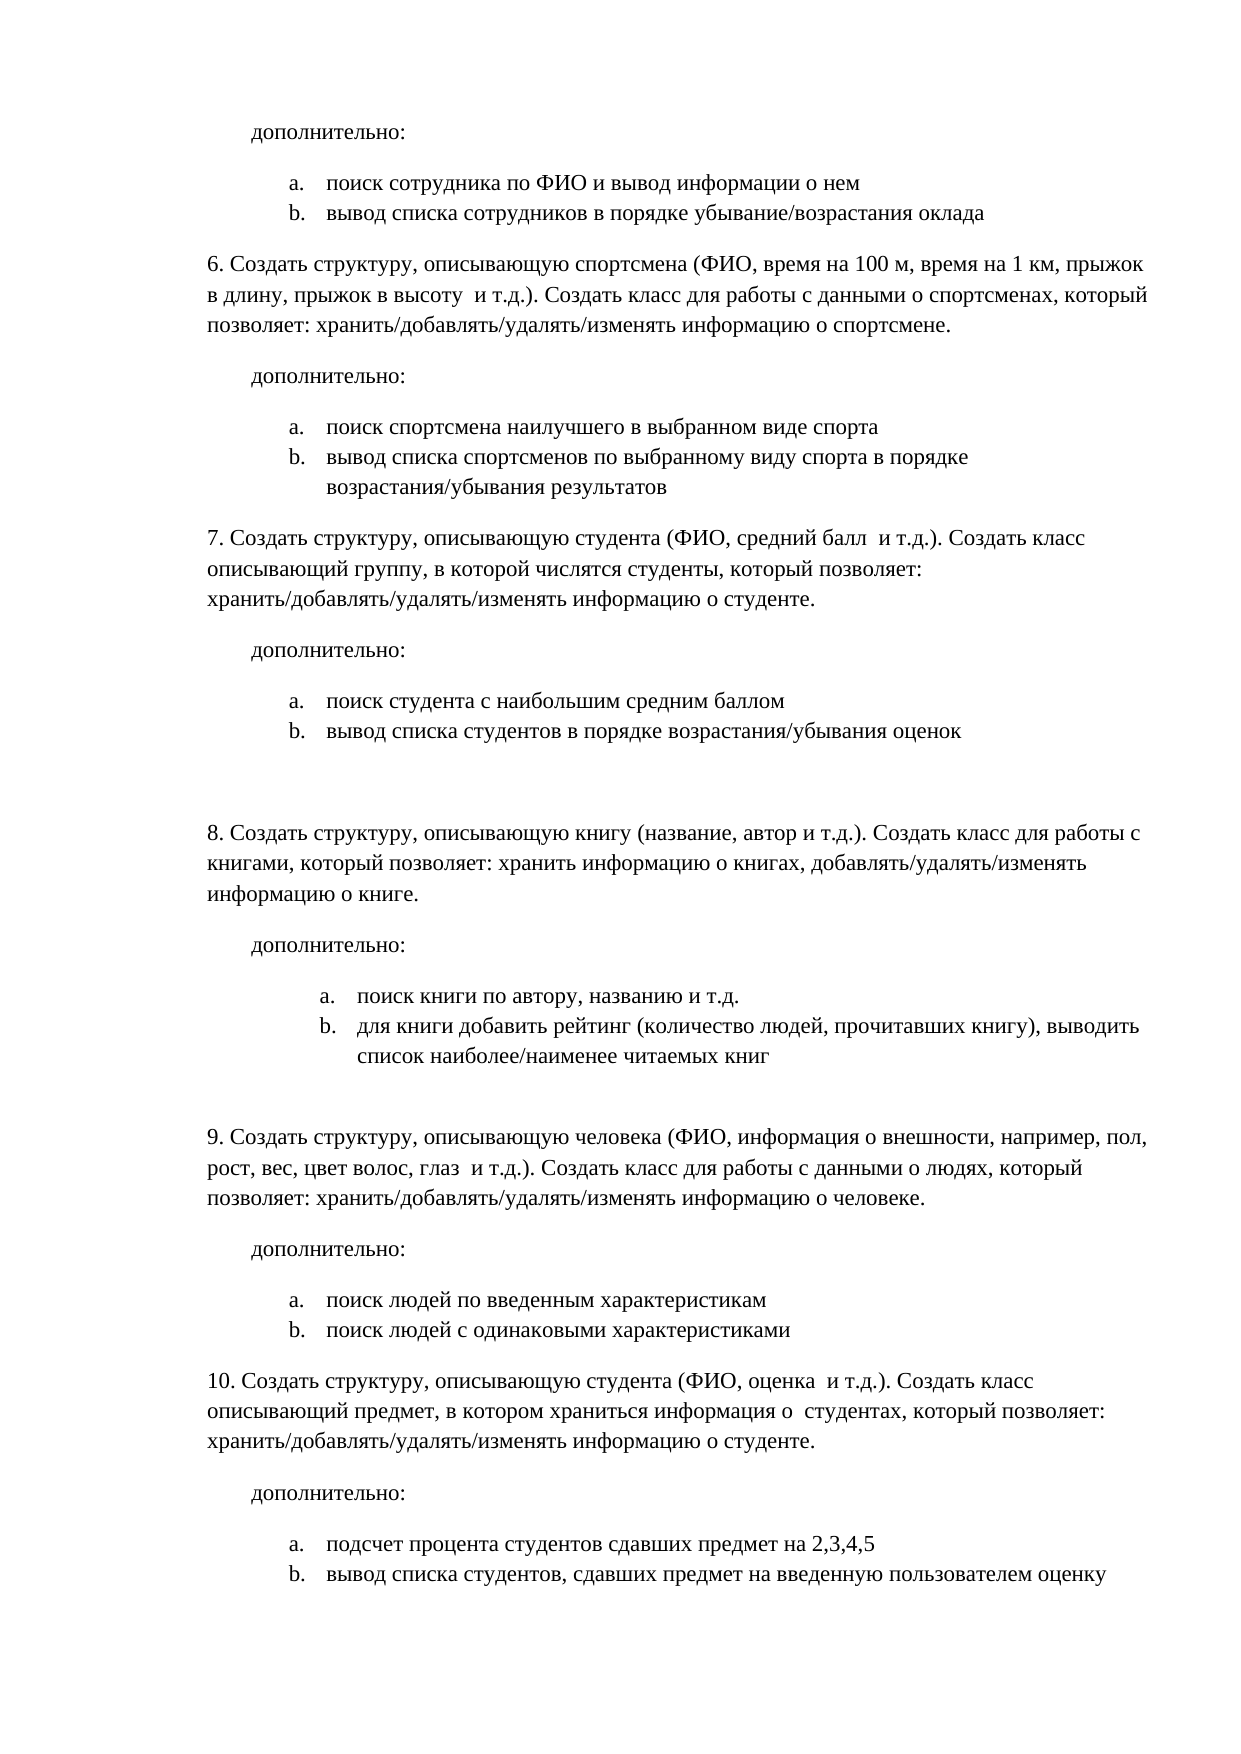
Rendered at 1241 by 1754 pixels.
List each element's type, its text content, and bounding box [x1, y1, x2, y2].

list поиск людей по введенным характеристикам [288, 1286, 1152, 1312]
list вывод списка студентов в порядке возрастания/убывания оценок [288, 717, 1152, 743]
text дополнительно: [251, 118, 1152, 144]
text 9. Создать структуру, описывающую человека (ФИО, информация о внешности, например, пол, рост, вес, цвет волос, глаз и т.д.). Создать класс для работы с данными о людях, который позволяет: хранить/добавлять/удалять/изменять информацию о человеке. [207, 1123, 1152, 1210]
text 10. Создать структуру, описывающую студента (ФИО, оценка и т.д.). Создать класс описывающий предмет, в котором храниться информация о студентах, который позволяет: хранить/добавлять/удалять/изменять информацию о студенте. [207, 1367, 1152, 1454]
text дополнительно: [251, 636, 1152, 662]
text 7. Создать структуру, описывающую студента (ФИО, средний балл и т.д.). Создать класс описывающий группу, в которой числятся студенты, который позволяет: хранить/добавлять/удалять/изменять информацию о студенте. [207, 524, 1152, 611]
list вывод списка сотрудников в порядке убывание/возрастания оклада [288, 199, 1152, 226]
text дополнительно: [251, 362, 1152, 388]
list поиск людей с одинаковыми характеристиками [288, 1316, 1152, 1342]
list вывод списка студентов, сдавших предмет на введенную пользователем оценку [288, 1560, 1152, 1586]
list вывод списка спортсменов по выбранному виду спорта в порядке возрастания/убывания результатов [288, 443, 1152, 500]
list поиск спортсмена наилучшего в выбранном виде спорта [288, 413, 1152, 439]
list поиск сотрудника по ФИО и вывод информации о нем [288, 169, 1152, 196]
list для книги добавить рейтинг (количество людей, прочитавших книгу), выводить список наиболее/наименее читаемых книг [319, 1012, 1152, 1068]
text 8. Создать структуру, описывающую книгу (название, автор и т.д.). Создать класс для работы с книгами, который позволяет: хранить информацию о книгах, добавлять/удалять/изменять информацию о книге. [207, 819, 1152, 906]
text дополнительно: [251, 1235, 1152, 1261]
list поиск студента с наибольшим средним баллом [288, 687, 1152, 713]
text дополнительно: [251, 1478, 1152, 1505]
list подсчет процента студентов сдавших предмет на 2,3,4,5 [288, 1529, 1152, 1556]
list поиск книги по автору, названию и т.д. [319, 982, 1152, 1008]
text дополнительно: [251, 931, 1152, 957]
text 6. Создать структуру, описывающую спортсмена (ФИО, время на 100 м, время на 1 км, прыжок в длину, прыжок в высоту и т.д.). Создать класс для работы с данными о спортсменах, который позволяет: хранить/добавлять/удалять/изменять информацию о спортсмене. [207, 250, 1152, 337]
